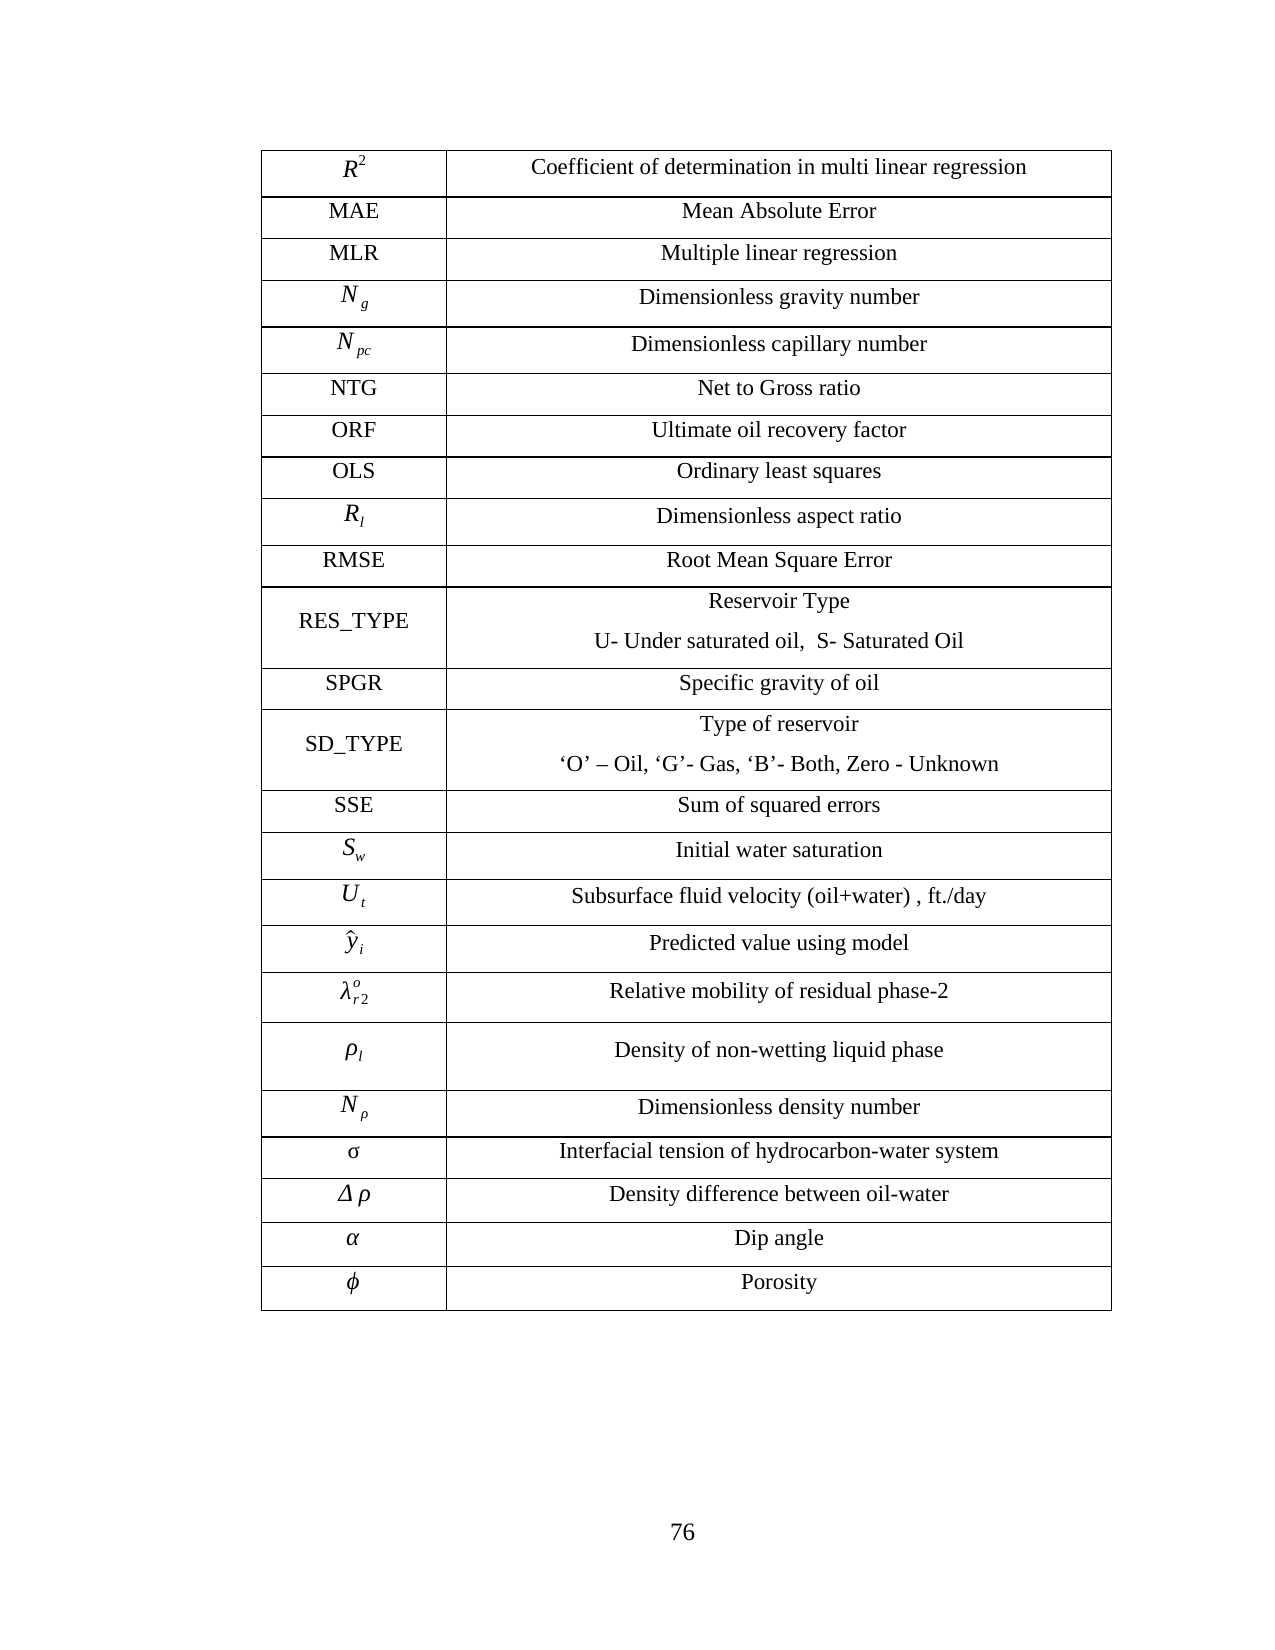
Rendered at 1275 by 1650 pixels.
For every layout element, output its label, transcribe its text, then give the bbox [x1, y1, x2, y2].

table_cell Reservoir Type U- Under saturated oil, S- Saturated Oil [447, 588, 1111, 668]
table_cell [262, 1223, 446, 1266]
table_cell Relative mobility of residual phase-2 [447, 973, 1111, 1022]
table_cell Dimensionless capillary number [447, 328, 1111, 373]
table_cell [262, 1023, 446, 1090]
table_cell Dimensionless aspect ratio [447, 499, 1111, 545]
table_cell [262, 1179, 446, 1222]
table_cell OLS [262, 458, 446, 498]
table_cell [262, 499, 446, 545]
table_cell SSE [262, 791, 446, 832]
table_cell Mean Absolute Error [447, 198, 1111, 238]
table_cell Dip angle [447, 1223, 1111, 1266]
table_cell Net to Gross ratio [447, 374, 1111, 415]
table_cell Dimensionless density number [447, 1091, 1111, 1136]
table_cell Initial water saturation [447, 833, 1111, 879]
table_cell MAE [262, 198, 446, 238]
table_cell SD_TYPE [262, 710, 446, 790]
table_cell Interfacial tension of hydrocarbon-water system [447, 1138, 1111, 1178]
table_cell [262, 833, 446, 879]
table_cell [262, 328, 446, 373]
table_cell [262, 151, 446, 196]
table_cell σ [262, 1138, 446, 1178]
table_cell RMSE [262, 546, 446, 586]
table_cell NTG [262, 374, 446, 415]
table_cell SPGR [262, 669, 446, 709]
table_cell Dimensionless gravity number [447, 281, 1111, 326]
table_cell Subsurface fluid velocity (oil+water) , ft./day [447, 880, 1111, 925]
table_cell Predicted value using model [447, 926, 1111, 972]
table_cell [262, 973, 446, 1022]
table_cell [262, 281, 446, 326]
table_cell Porosity [447, 1267, 1111, 1310]
table_cell Density of non-wetting liquid phase [447, 1023, 1111, 1090]
table_cell Root Mean Square Error [447, 546, 1111, 586]
table_cell Multiple linear regression [447, 239, 1111, 280]
table_cell Density difference between oil-water [447, 1179, 1111, 1222]
table_cell [262, 926, 446, 972]
table_cell Ultimate oil recovery factor [447, 416, 1111, 456]
table_cell Ordinary least squares [447, 458, 1111, 498]
table_cell [262, 880, 446, 925]
table_cell RES_TYPE [262, 588, 446, 668]
table_cell ORF [262, 416, 446, 456]
table_cell Coefficient of determination in multi linear regression [447, 151, 1111, 196]
table_cell Sum of squared errors [447, 791, 1111, 832]
table_cell Type of reservoir ‘O’ – Oil, ‘G’- Gas, ‘B’- Both, Zero - Unknown [447, 710, 1111, 790]
table_cell [262, 1091, 446, 1136]
table_cell [262, 1267, 446, 1310]
table_cell Specific gravity of oil [447, 669, 1111, 709]
table_cell MLR [262, 239, 446, 280]
